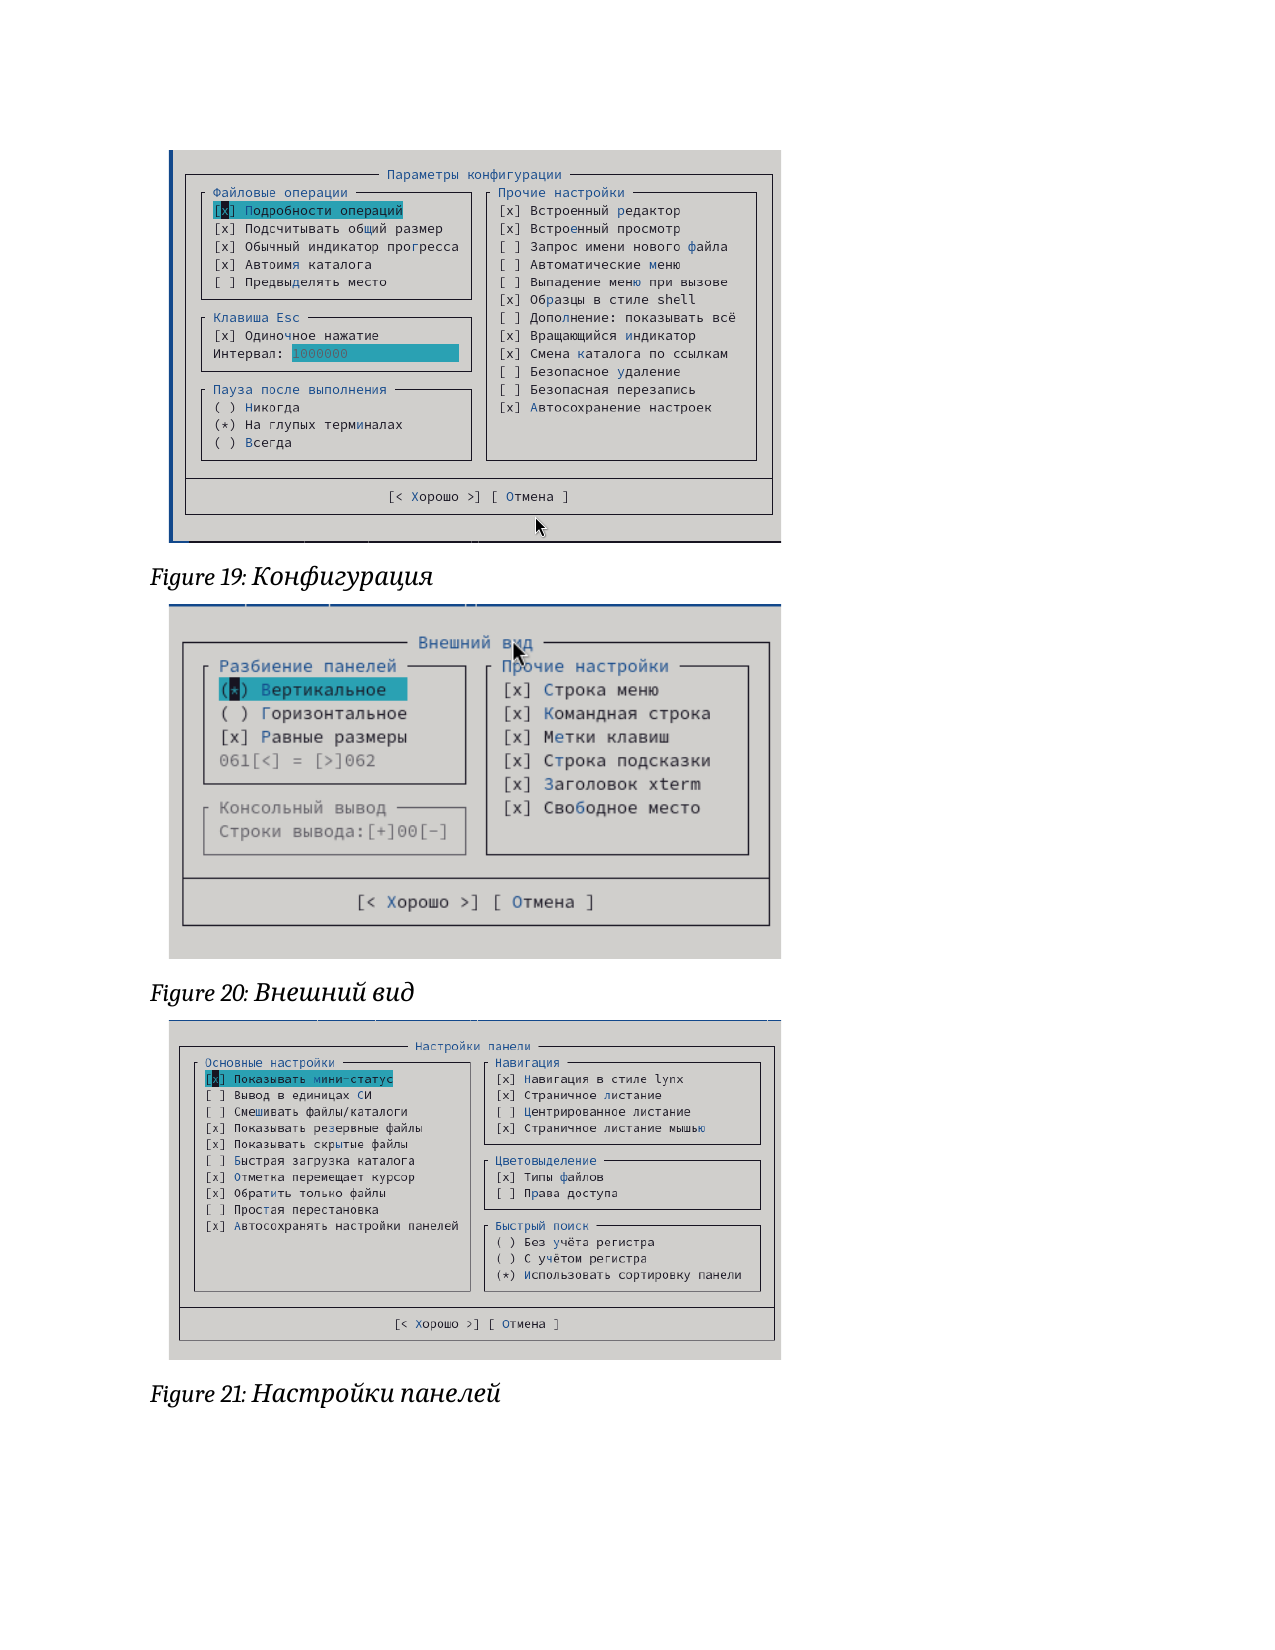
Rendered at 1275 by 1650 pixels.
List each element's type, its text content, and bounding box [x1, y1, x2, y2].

picture [168, 1020, 782, 1360]
text Figure 19: Конфигурация [150, 563, 1125, 592]
picture [168, 150, 782, 543]
text Figure 21: Настройки панелей [150, 1380, 1125, 1409]
picture [168, 604, 782, 959]
text Figure 20: Внешний вид [150, 979, 1125, 1008]
